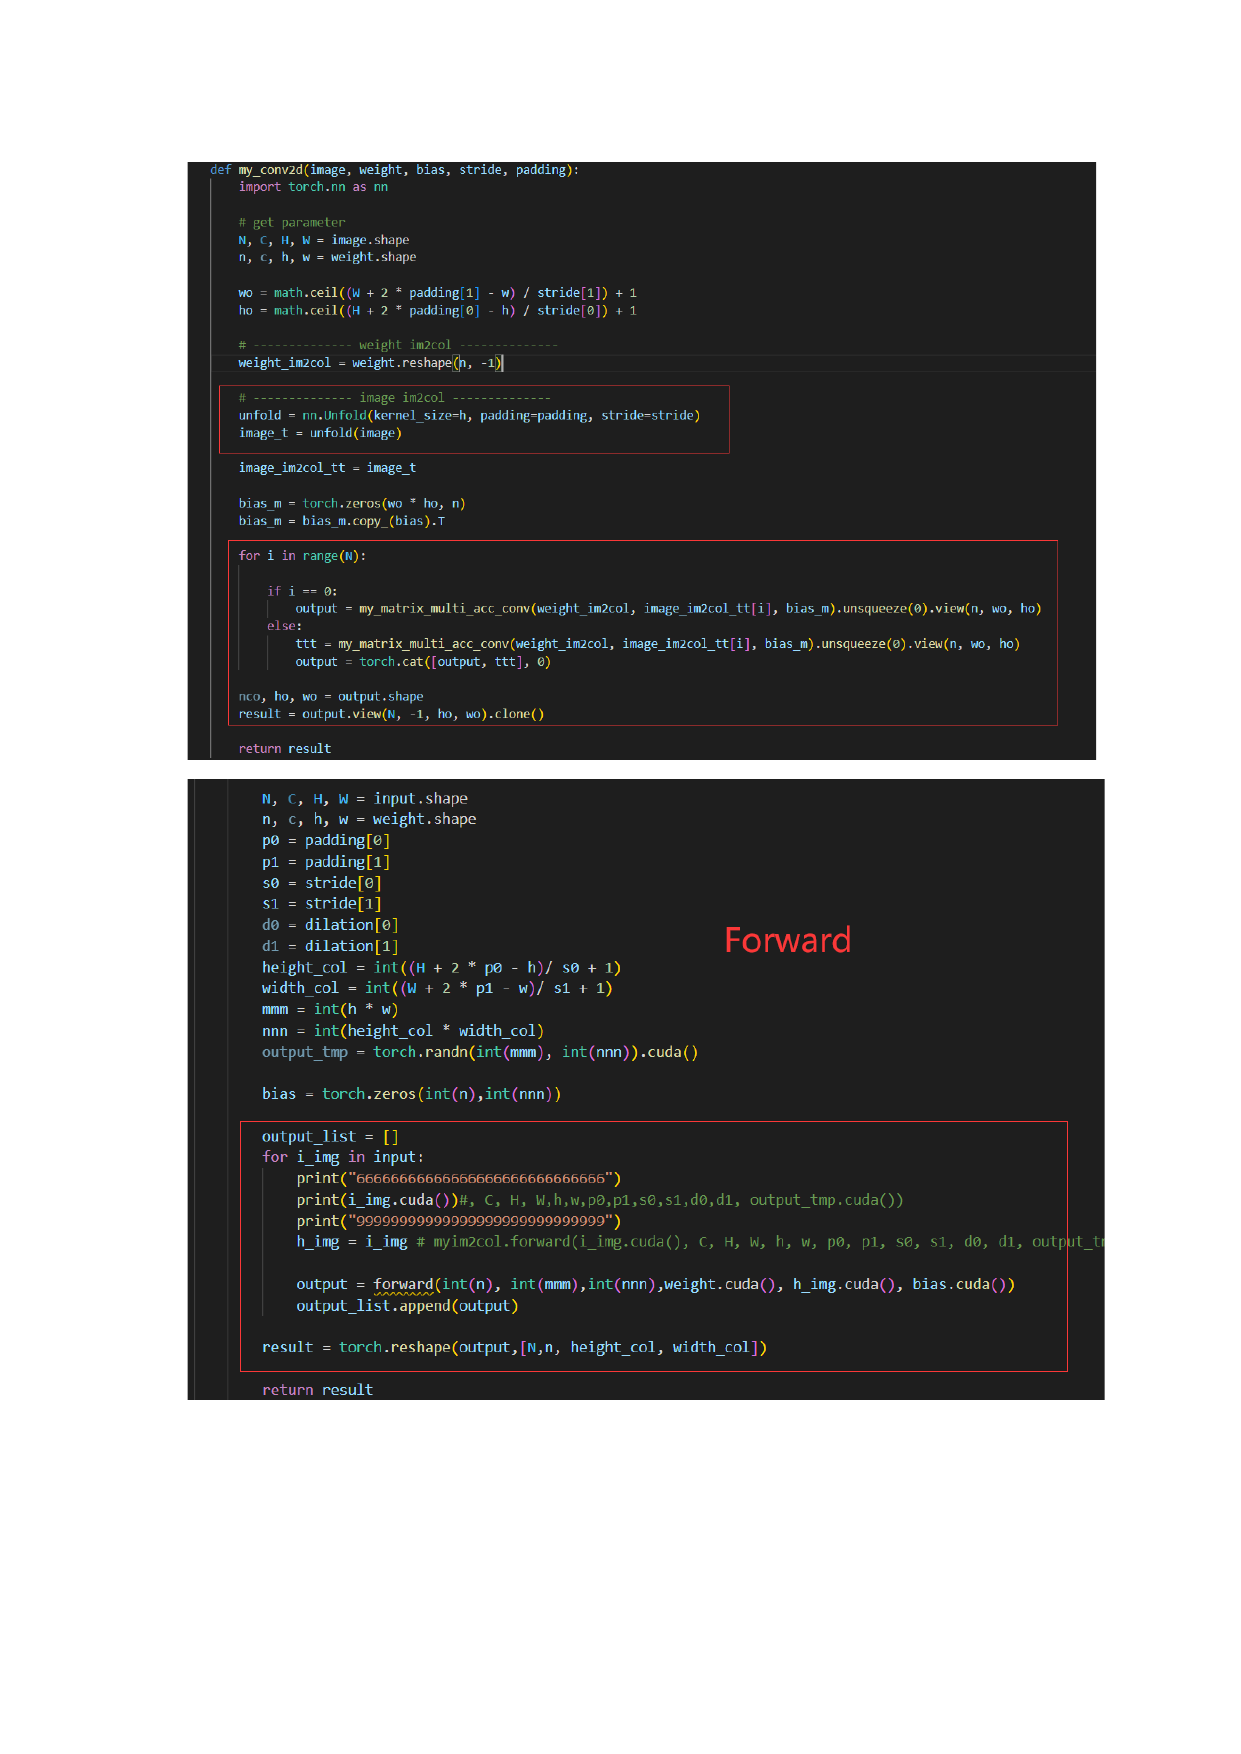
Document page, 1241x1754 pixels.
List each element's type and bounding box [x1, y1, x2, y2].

picture [187, 779, 1105, 1400]
picture [187, 162, 1097, 760]
